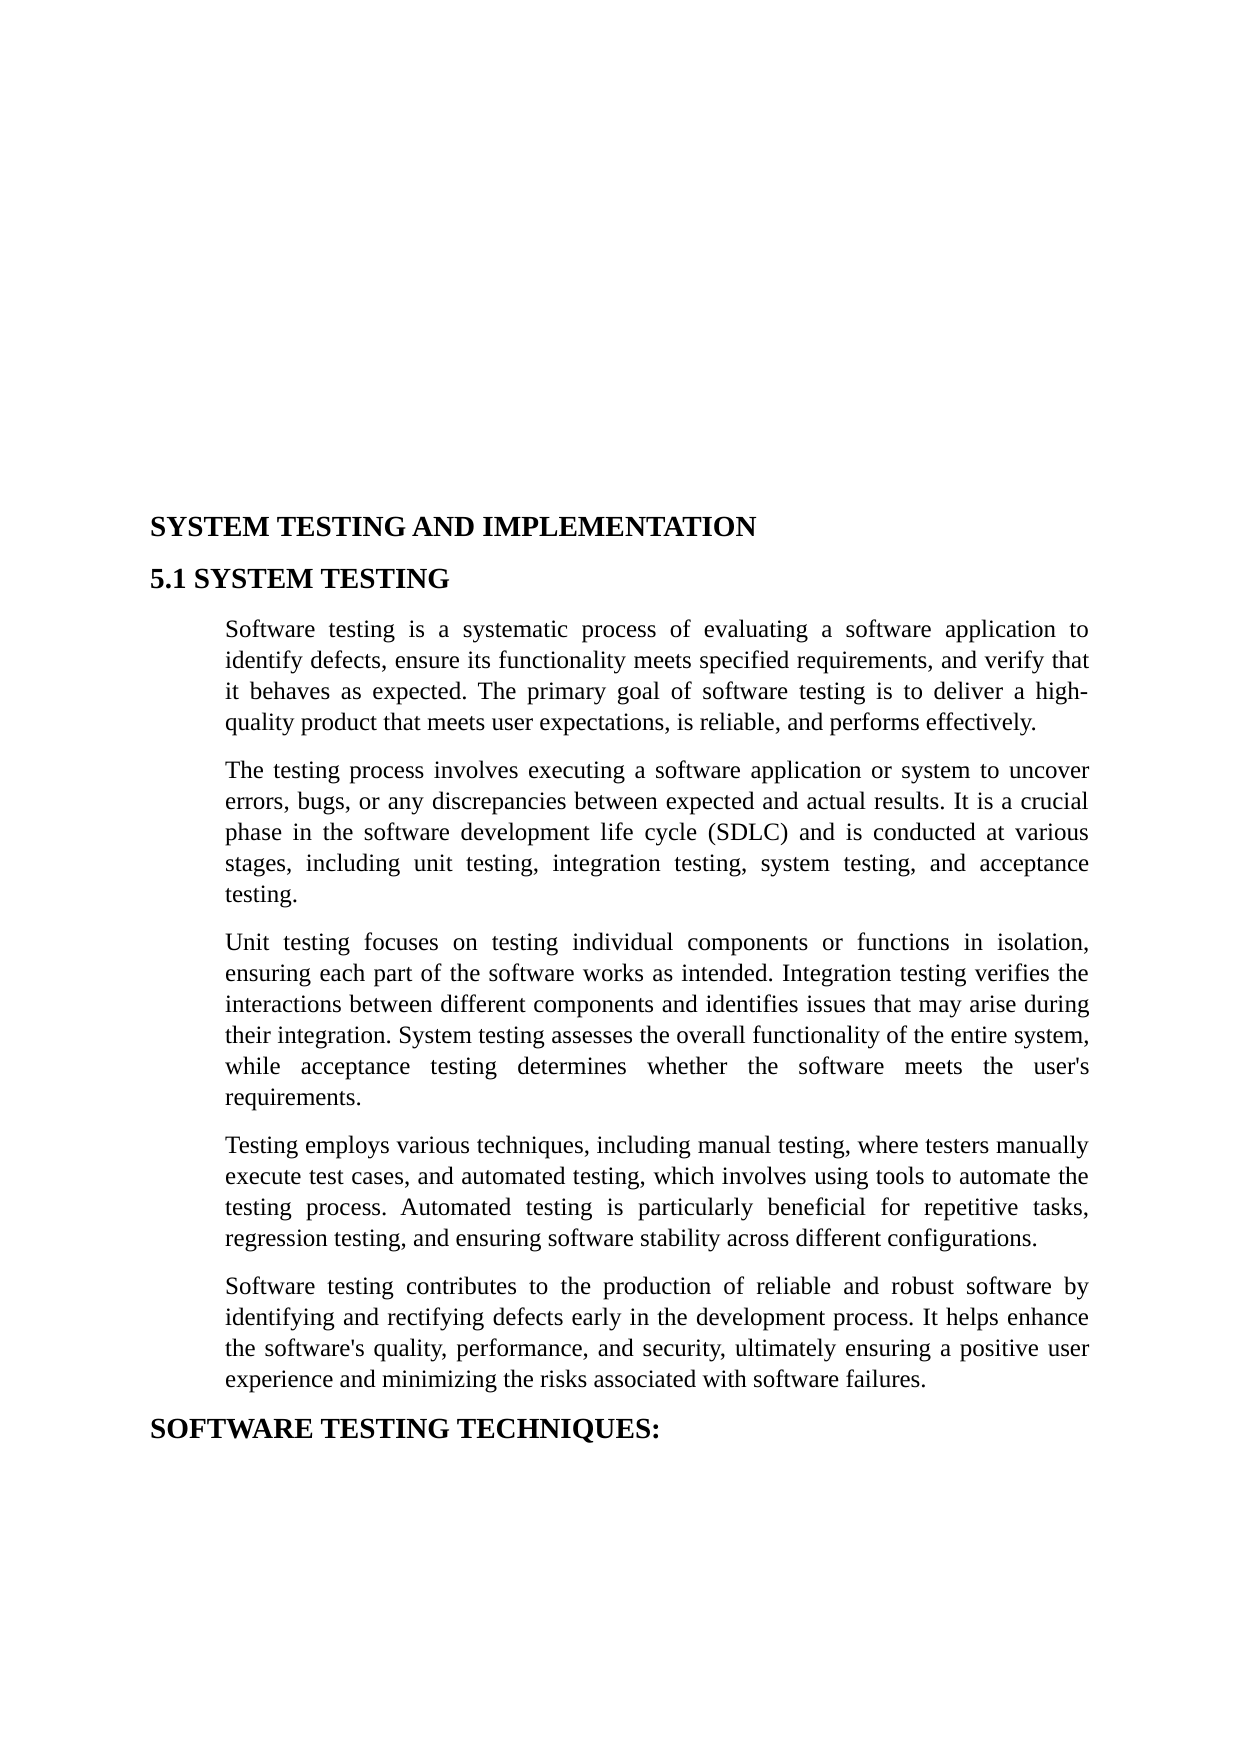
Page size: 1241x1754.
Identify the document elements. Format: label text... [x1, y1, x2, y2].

text SOFTWARE TESTING TECHNIQUES: [150, 1412, 1090, 1445]
text Software testing contributes to the production of reliable and robust software by identifying and rectifying defects early in the development process. It helps enhance the software's quality, performance, and security, ultimately ensuring a positive user experience and minimizing the risks associated with software failures. [225, 1271, 1090, 1393]
text 5.1 SYSTEM TESTING [150, 562, 1090, 595]
text The testing process involves executing a software application or system to uncover errors, bugs, or any discrepancies between expected and actual results. It is a crucial phase in the software development life cycle (SDLC) and is conducted at various stages, including unit testing, integration testing, system testing, and acceptance testing. [225, 755, 1090, 908]
text Unit testing focuses on testing individual components or functions in isolation, ensuring each part of the software works as intended. Integration testing verifies the interactions between different components and identifies issues that may arise during their integration. System testing assesses the overall functionality of the entire system, while acceptance testing determines whether the software meets the user's requirements. [225, 927, 1090, 1111]
text Software testing is a systematic process of evaluating a software application to identify defects, ensure its functionality meets specified requirements, and verify that it behaves as expected. The primary goal of software testing is to deliver a high-quality product that meets user expectations, is reliable, and performs effectively. [225, 614, 1090, 736]
text SYSTEM TESTING AND IMPLEMENTATION [150, 509, 1090, 542]
text Testing employs various techniques, including manual testing, where testers manually execute test cases, and automated testing, which involves using tools to automate the testing process. Automated testing is particularly beneficial for repetitive tasks, regression testing, and ensuring software stability across different configurations. [225, 1130, 1090, 1252]
